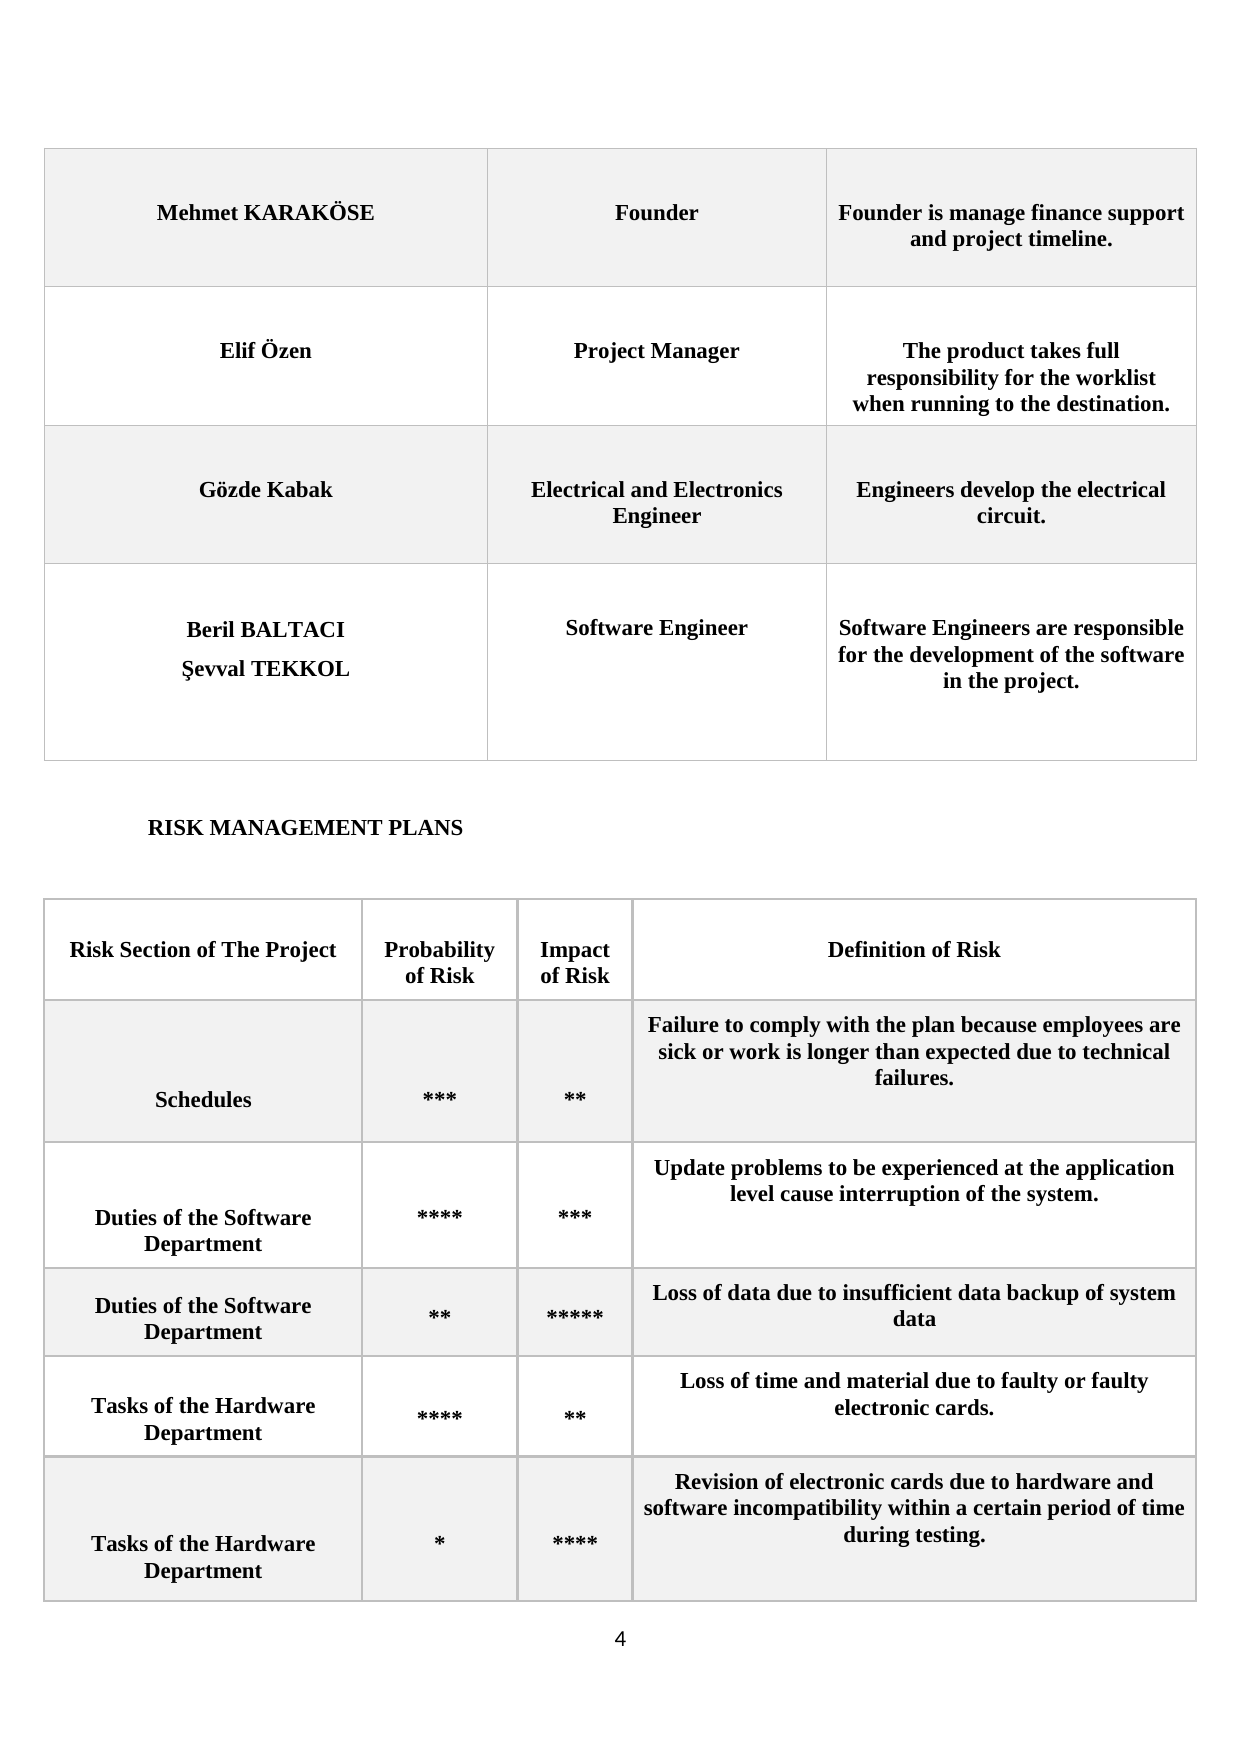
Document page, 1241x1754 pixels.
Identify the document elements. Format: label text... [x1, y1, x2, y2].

table_cell Beril BALTACI Şevval TEKKOL [45, 564, 487, 760]
table_cell Software Engineers are responsible for the development of the software in the project. [827, 564, 1196, 760]
table_cell ** [363, 1269, 516, 1355]
table_cell ***** [519, 1269, 631, 1355]
table_cell Update problems to be experienced at the application level cause interruption of the system. [634, 1143, 1195, 1267]
table_header Probability of Risk [363, 900, 516, 999]
table_cell Mehmet KARAKÖSE [45, 149, 487, 286]
table_cell **** [519, 1458, 631, 1600]
table_cell Tasks of the Hardware Department [45, 1357, 361, 1455]
table_cell *** [363, 1001, 516, 1141]
table_cell Revision of electronic cards due to hardware and software incompatibility within a certain period of time during testing. [634, 1458, 1195, 1600]
table_cell Software Engineer [488, 564, 826, 760]
table_cell **** [363, 1357, 516, 1455]
table_cell Duties of the Software Department [45, 1143, 361, 1267]
text RISK MANAGEMENT PLANS [148, 814, 1092, 841]
table_cell Failure to comply with the plan because employees are sick or work is longer than expected due to technical failures. [634, 1001, 1195, 1141]
table_header Impact of Risk [519, 900, 631, 999]
table_cell Loss of time and material due to faulty or faulty electronic cards. [634, 1357, 1195, 1455]
table_cell Elif Özen [45, 287, 487, 425]
table_cell The product takes full responsibility for the worklist when running to the destination. [827, 287, 1196, 425]
table_cell Schedules [45, 1001, 361, 1141]
table_cell Loss of data due to insufficient data backup of system data [634, 1269, 1195, 1355]
table_cell Electrical and Electronics Engineer [488, 426, 826, 563]
table_cell Founder [488, 149, 826, 286]
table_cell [45, 1458, 361, 1600]
table_cell Gözde Kabak [45, 426, 487, 563]
table_cell Engineers develop the electrical circuit. [827, 426, 1196, 563]
table_cell Project Manager [488, 287, 826, 425]
table_cell **** [363, 1143, 516, 1267]
table_cell Duties of the Software Department [45, 1269, 361, 1355]
table_cell * [363, 1458, 516, 1600]
table_header Risk Section of The Project [45, 900, 361, 999]
table_cell *** [519, 1143, 631, 1267]
table_cell ** [519, 1357, 631, 1455]
table_header Definition of Risk [634, 900, 1195, 999]
table_cell ** [519, 1001, 631, 1141]
table_cell Founder is manage finance support and project timeline. [827, 149, 1196, 286]
